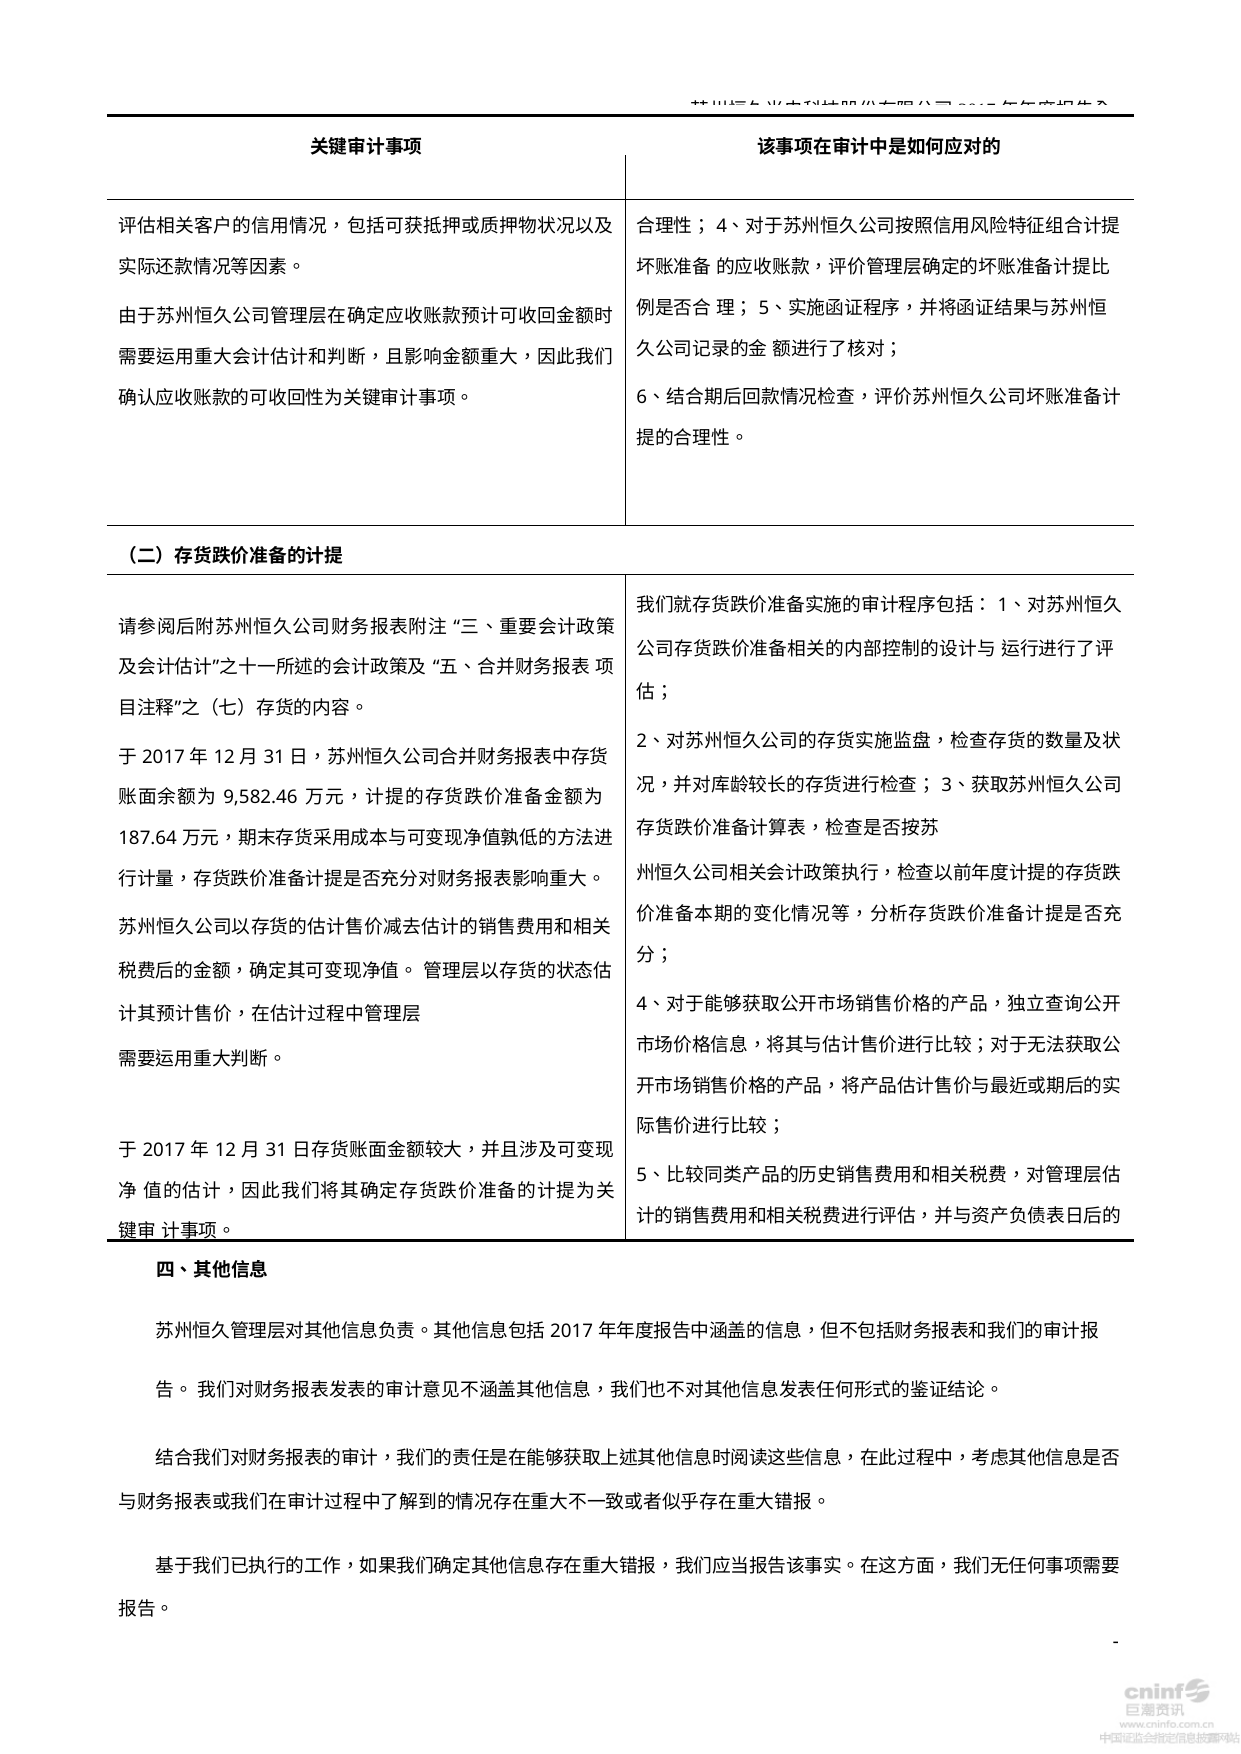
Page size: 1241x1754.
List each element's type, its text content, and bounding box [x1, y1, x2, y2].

text 基于我们已执行的工作，如果我们确定其他信息存在重大错报，我们应当报告该事实。在这方面，我们无任何事项需要 报告。 [118, 1552, 1133, 1621]
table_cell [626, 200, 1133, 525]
text 结合我们对财务报表的审计，我们的责任是在能够获取上述其他信息时阅读这些信息，在此过程中，考虑其他信息是否 与财务报表或我们在审计过程中了解到的情况存在重大不一致或者似乎存在重大错报。 [118, 1444, 1133, 1513]
picture [1099, 1673, 1241, 1754]
text 苏州恒久管理层对其他信息负责。其他信息包括 2017 年年度报告中涵盖的信息，但不包括财务报表和我们的审计报告。 我们对财务报表发表的审计意见不涵盖其他信息，我们也不对其他信息发表任何形式的鉴证结论。 [156, 1317, 1133, 1402]
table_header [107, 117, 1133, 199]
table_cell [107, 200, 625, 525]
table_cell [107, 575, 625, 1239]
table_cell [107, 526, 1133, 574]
subtitle 四、其他信息 [156, 1257, 1133, 1282]
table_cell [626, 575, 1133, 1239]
